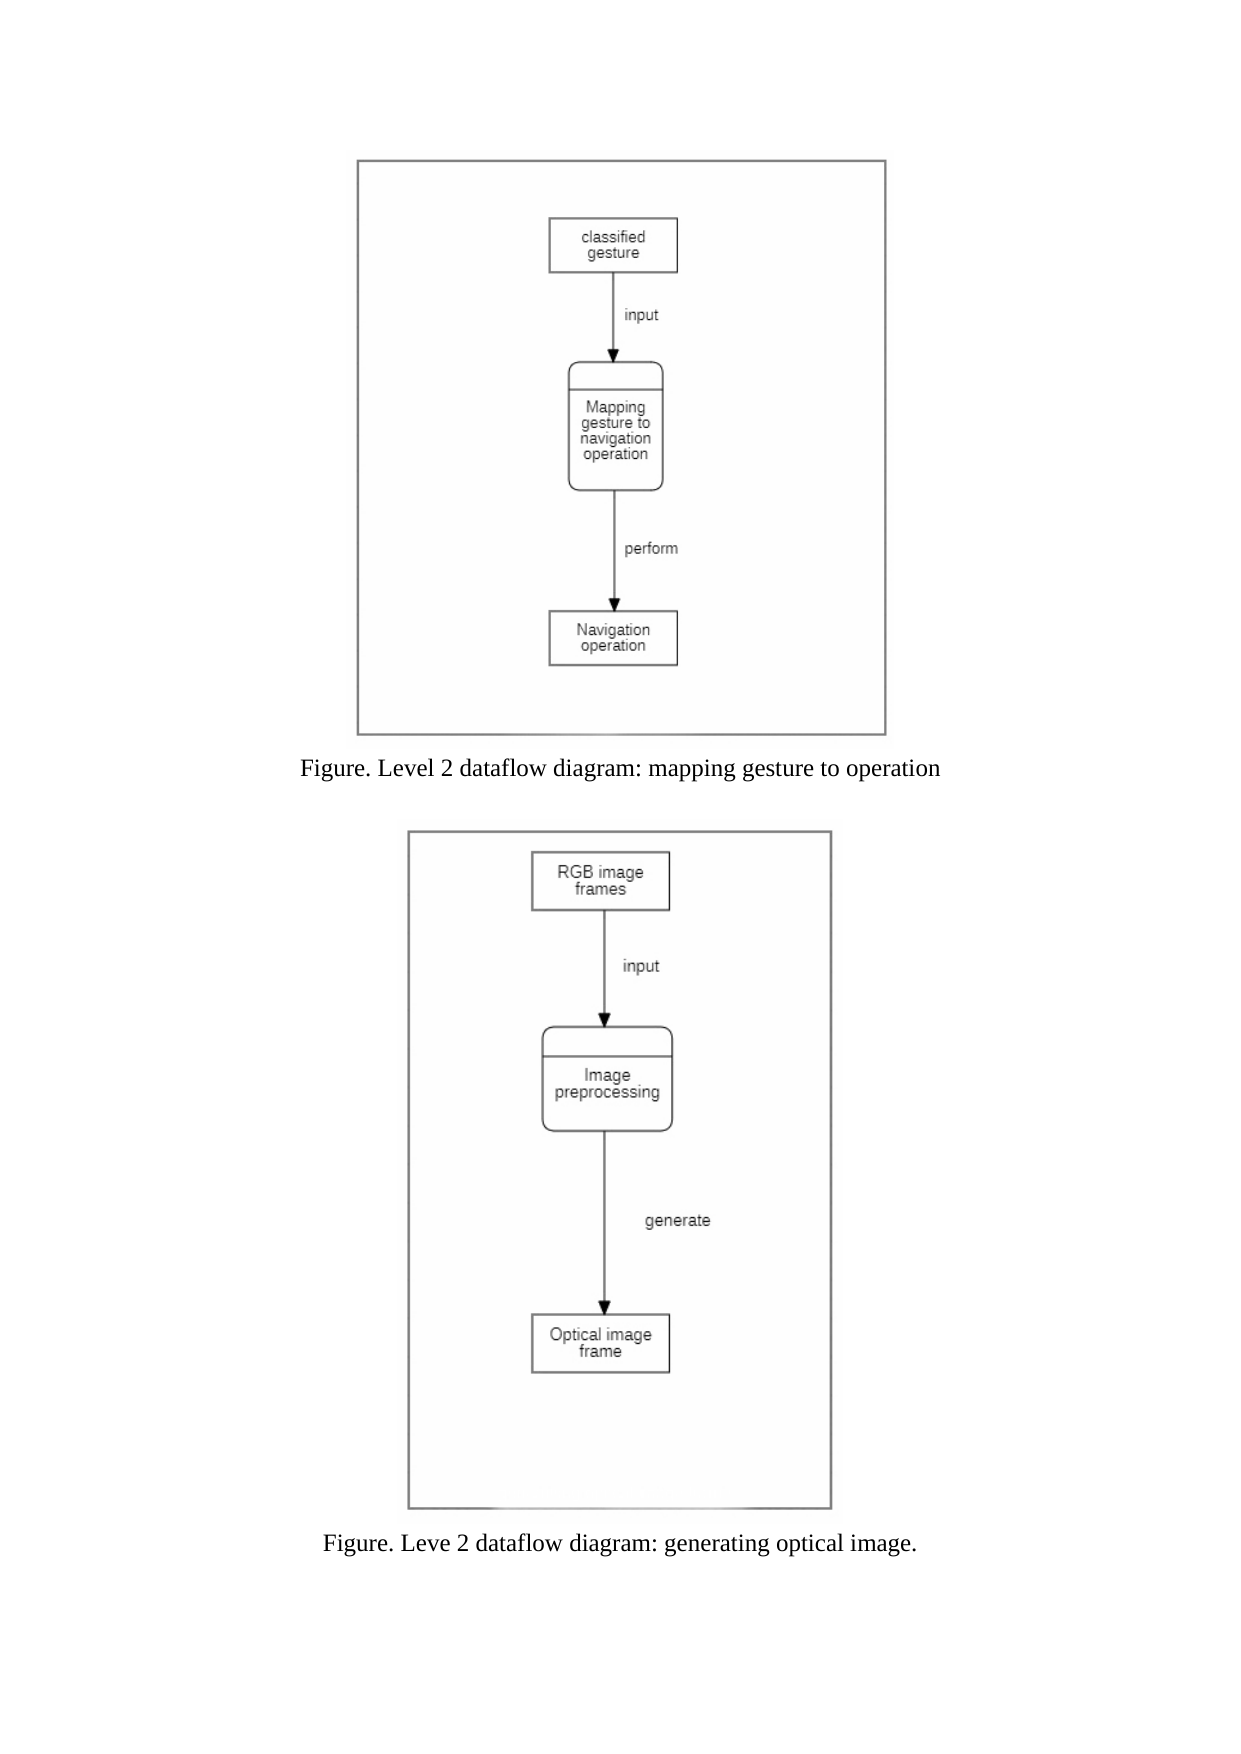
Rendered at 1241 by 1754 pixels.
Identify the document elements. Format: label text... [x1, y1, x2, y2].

text Figure. Level 2 dataflow diagram: mapping gesture to operation [150, 753, 1090, 782]
picture [396, 819, 844, 1524]
text Figure. Leve 2 dataflow diagram: generating optical image. [150, 1528, 1090, 1557]
picture [346, 150, 895, 749]
